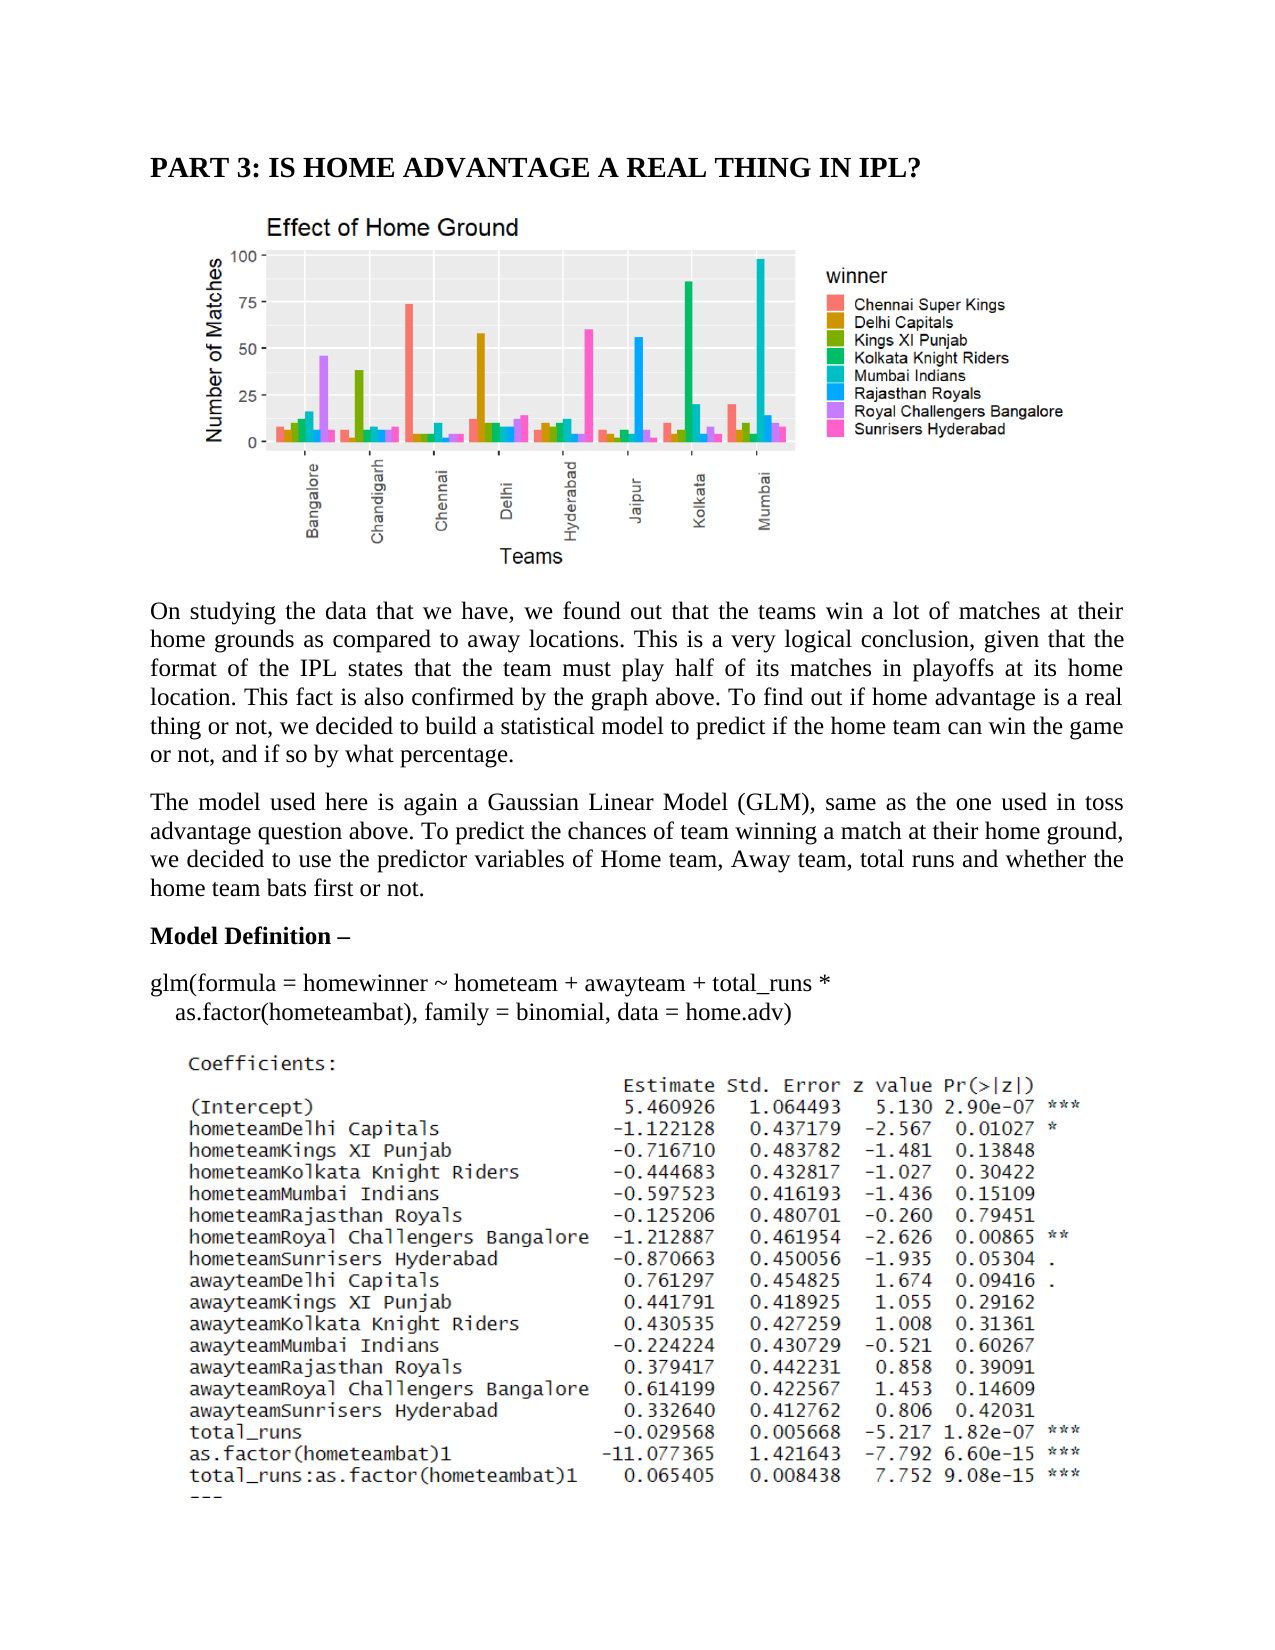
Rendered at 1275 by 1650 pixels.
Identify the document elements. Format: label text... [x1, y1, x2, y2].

text glm(formula = homewinner ~ hometeam + awayteam + total_runs * [150, 968, 1125, 997]
text as.factor(hometeambat), family = binomial, data = home.adv) [150, 997, 1125, 1026]
text The model used here is again a Gaussian Linear Model (GLM), same as the one used in toss advantage question above. To predict the chances of team winning a match at their home ground, we decided to use the predictor variables of Home team, Away team, total runs and whether the home team bats first or not. [150, 787, 1125, 902]
text Model Definition – [150, 921, 1125, 949]
text On studying the data that we have, we found out that the teams win a lot of matches at their home grounds as compared to away locations. This is a very logical conclusion, given that the format of the IPL states that the team must play half of its matches in playoffs at its home location. This fact is also confirmed by the graph above. To find out if home advantage is a real thing or not, we decided to build a statistical model to predict if the home team can win the game or not, and if so by what percentage. [150, 596, 1125, 768]
picture [176, 1044, 1099, 1498]
picture [194, 204, 1081, 577]
text PART 3: IS HOME ADVANTAGE A REAL THING IN IPL? [150, 150, 1125, 183]
